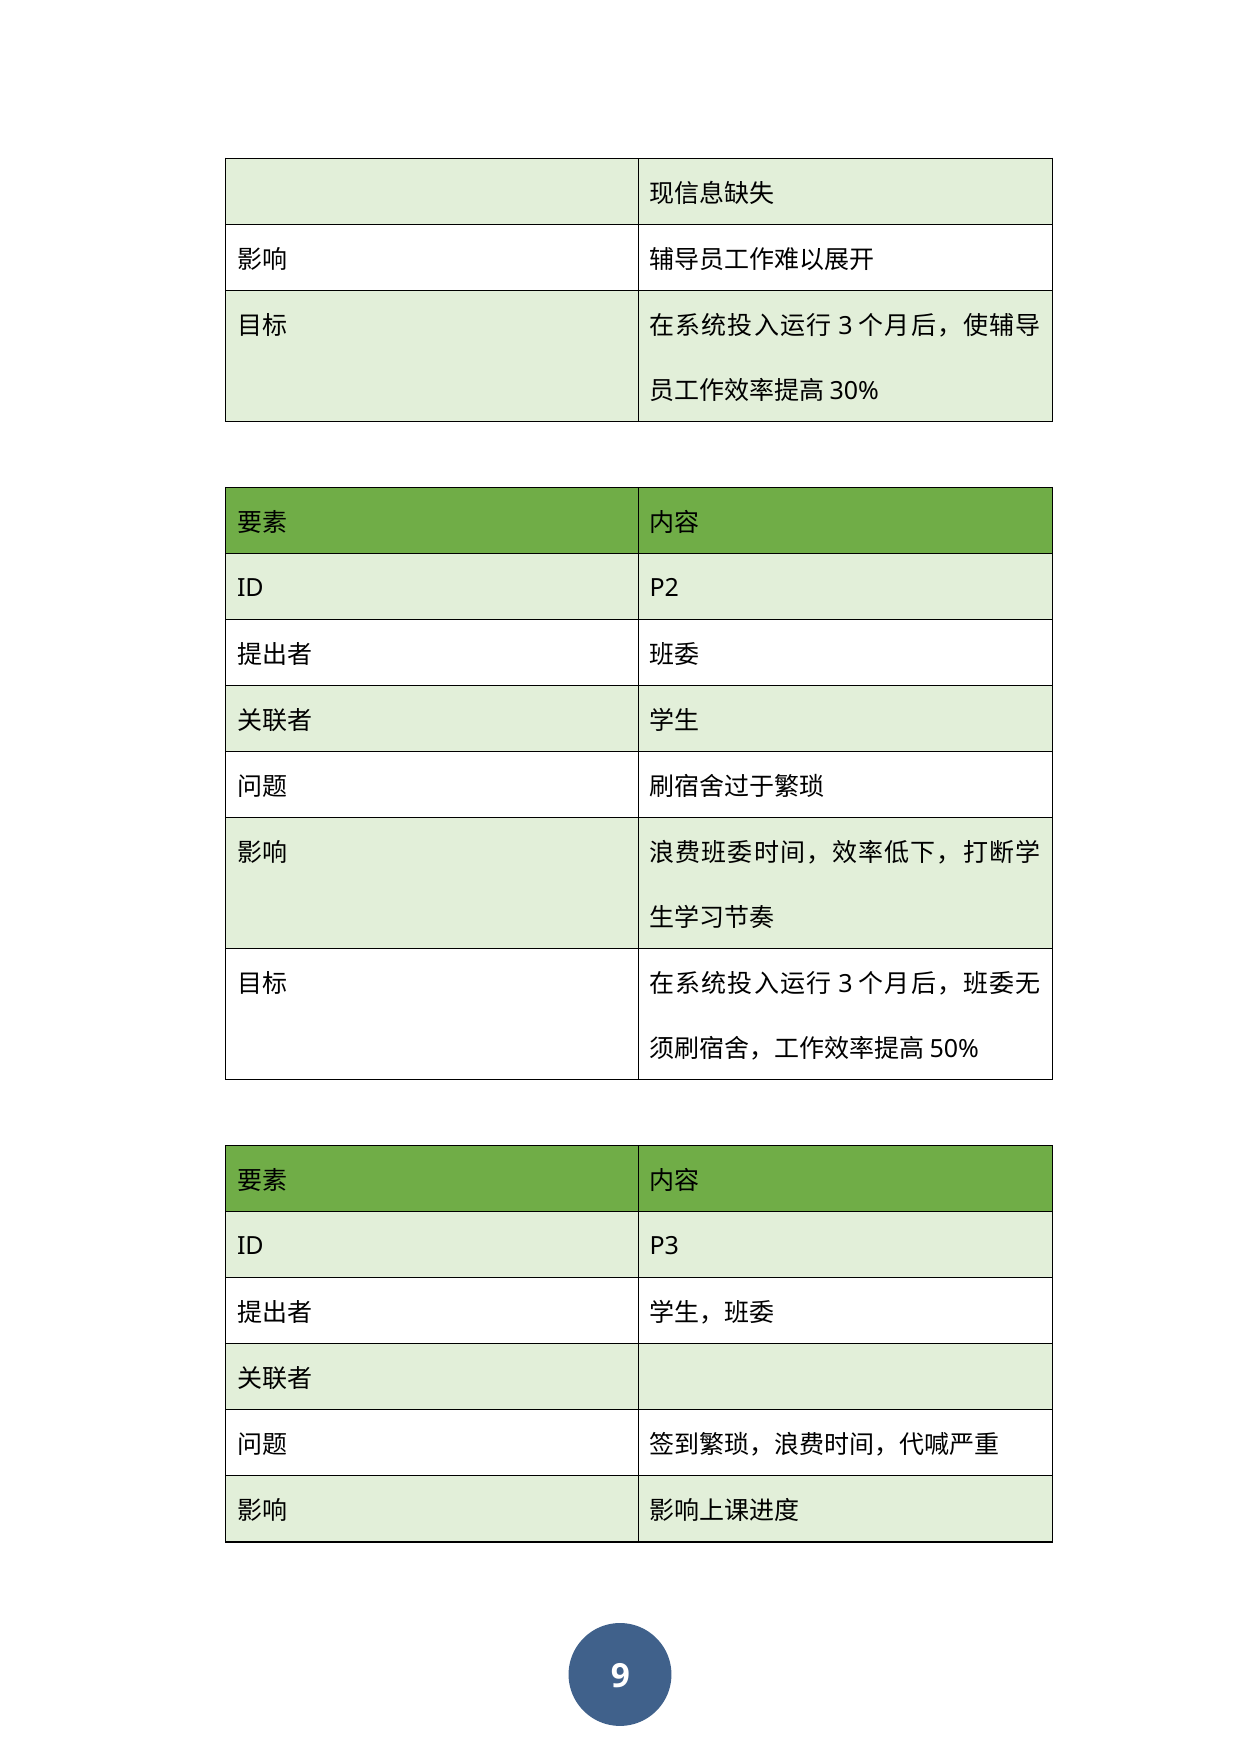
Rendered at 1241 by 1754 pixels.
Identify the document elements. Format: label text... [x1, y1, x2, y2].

table_cell 目标 [226, 949, 638, 1079]
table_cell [639, 159, 1052, 224]
table_cell 学生，班委 [639, 1278, 1052, 1343]
table_cell [639, 1344, 1052, 1409]
table_cell ID [226, 1212, 638, 1277]
table_cell 目标 [226, 291, 638, 421]
table_cell 影响上课进度 [639, 1476, 1052, 1541]
table_cell 学生 [639, 686, 1052, 751]
table_cell 刷宿舍过于繁琐 [639, 752, 1052, 817]
table_cell 在系统投入运行3个月后，使辅导员工作效率提高30% [639, 291, 1052, 421]
table_cell 关联者 [226, 1344, 638, 1409]
table_cell P2 [639, 554, 1052, 619]
table_cell 提出者 [226, 1278, 638, 1343]
table_cell 辅导员工作难以展开 [639, 225, 1052, 290]
table_cell 影响 [226, 1476, 638, 1541]
table_header 内容 [639, 1146, 1052, 1211]
table_header 要素 [226, 488, 638, 553]
table_cell 班委 [639, 620, 1052, 685]
table_header 要素 [226, 1146, 638, 1211]
table_cell 关联者 [226, 686, 638, 751]
table_cell 问题 [226, 1410, 638, 1475]
table_cell 签到繁琐，浪费时间，代喊严重 [639, 1410, 1052, 1475]
table_cell 影响 [226, 818, 638, 948]
table_cell 浪费班委时间，效率低下，打断学生学习节奏 [639, 818, 1052, 948]
table_cell 问题 [226, 752, 638, 817]
table_cell ID [226, 554, 638, 619]
table_cell 问题 [226, 159, 638, 224]
table_header 内容 [639, 488, 1052, 553]
table_cell 提出者 [226, 620, 638, 685]
table_cell P3 [639, 1212, 1052, 1277]
table_cell 在系统投入运行3个月后，班委无须刷宿舍，工作效率提高50% [639, 949, 1052, 1079]
table_cell 影响 [226, 225, 638, 290]
